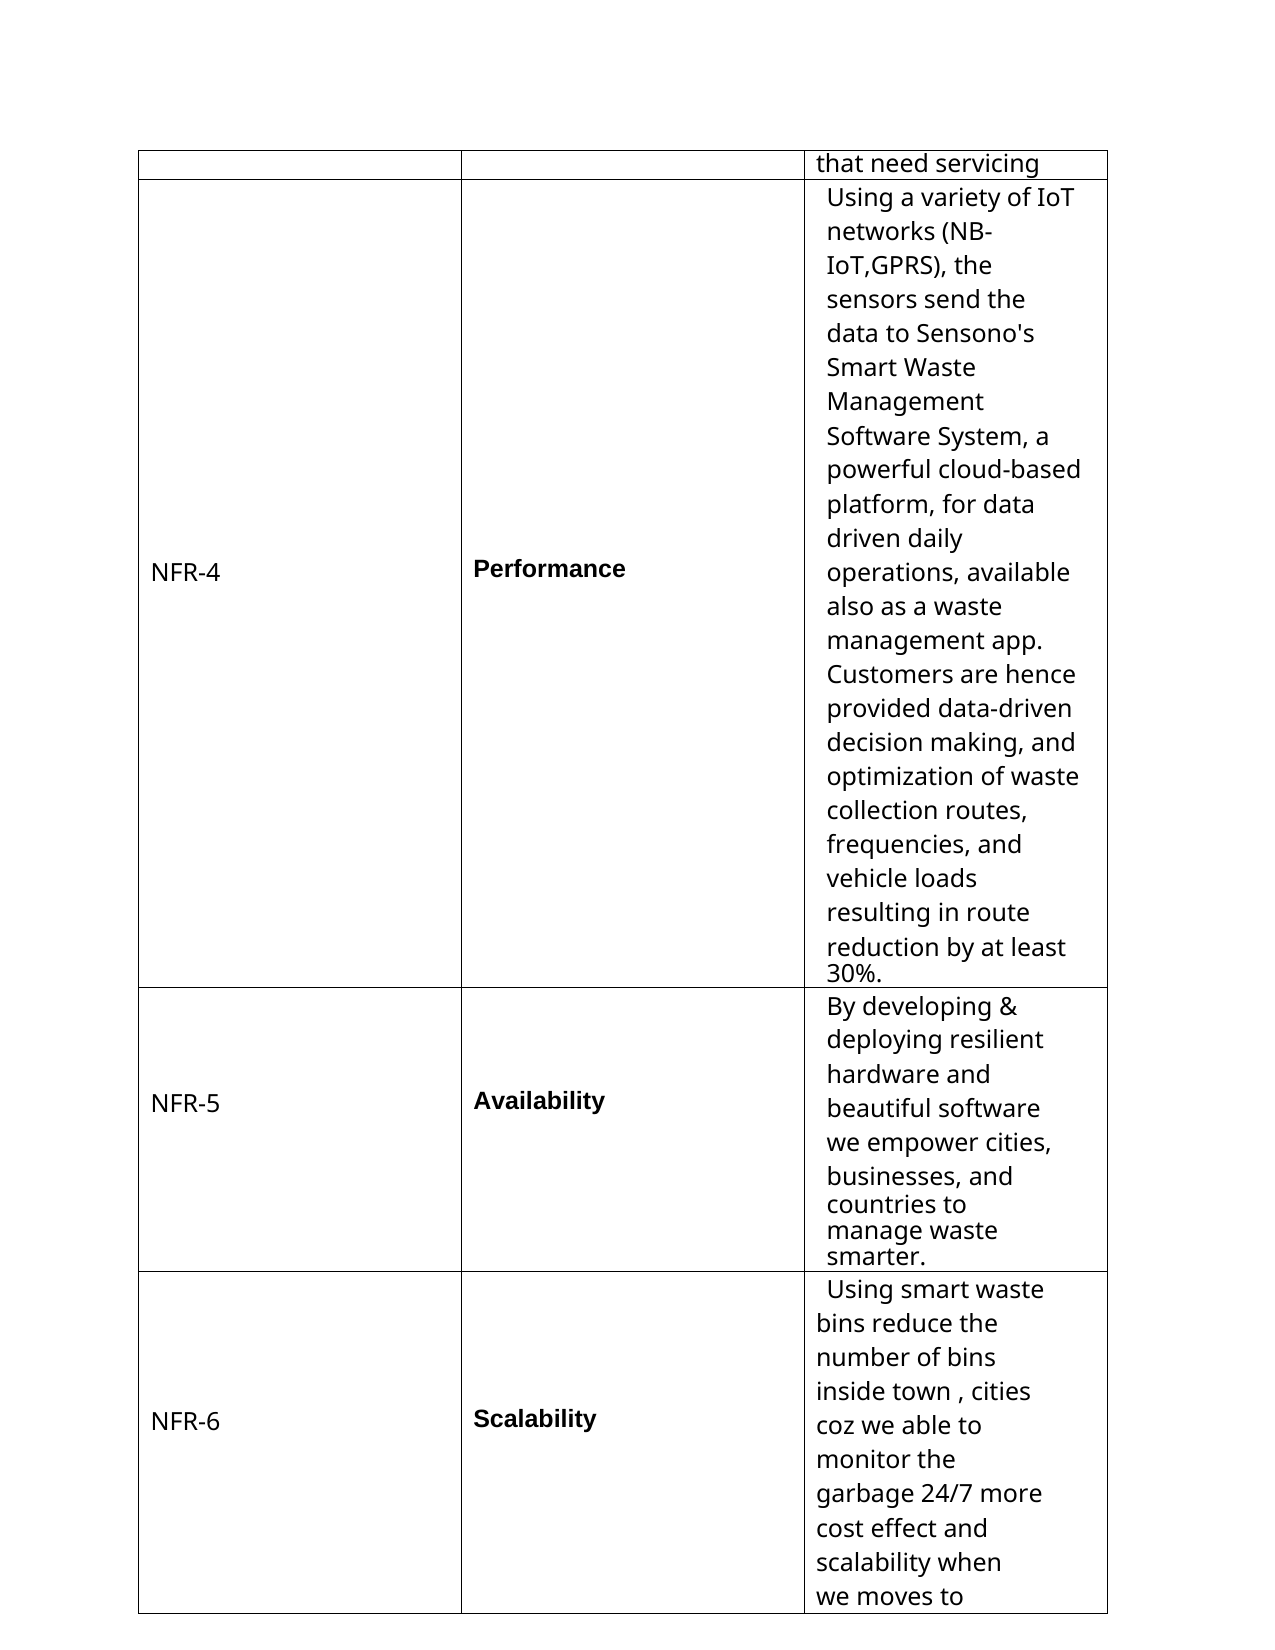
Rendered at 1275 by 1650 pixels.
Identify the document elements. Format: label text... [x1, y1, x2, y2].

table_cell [805, 1272, 1107, 1612]
table_cell Using a variety of IoT networks (NB- IoT,GPRS), the sensors send the data to Sensono's Smart Waste Management Software System, a powerful cloud-based platform, for data driven daily operations, available also as a waste management app. Customers are hence provided data-driven decision making, and optimization of waste collection routes, frequencies, and vehicle loads resulting in route reduction by at least 30%. [805, 180, 1107, 987]
table_header [139, 151, 461, 179]
table_cell Scalability [462, 1272, 804, 1612]
table_cell NFR-6 [139, 1272, 461, 1612]
table_cell Performance [462, 180, 804, 987]
table_cell By developing & deploying resilient hardware and beautiful software we empower cities, businesses, and countries to manage waste smarter. [805, 988, 1107, 1271]
table_cell NFR-5 [139, 988, 461, 1271]
table_header [462, 151, 804, 179]
table_cell Availability [462, 988, 804, 1271]
table_cell NFR-4 [139, 180, 461, 987]
table_header that need servicing [805, 151, 1107, 179]
